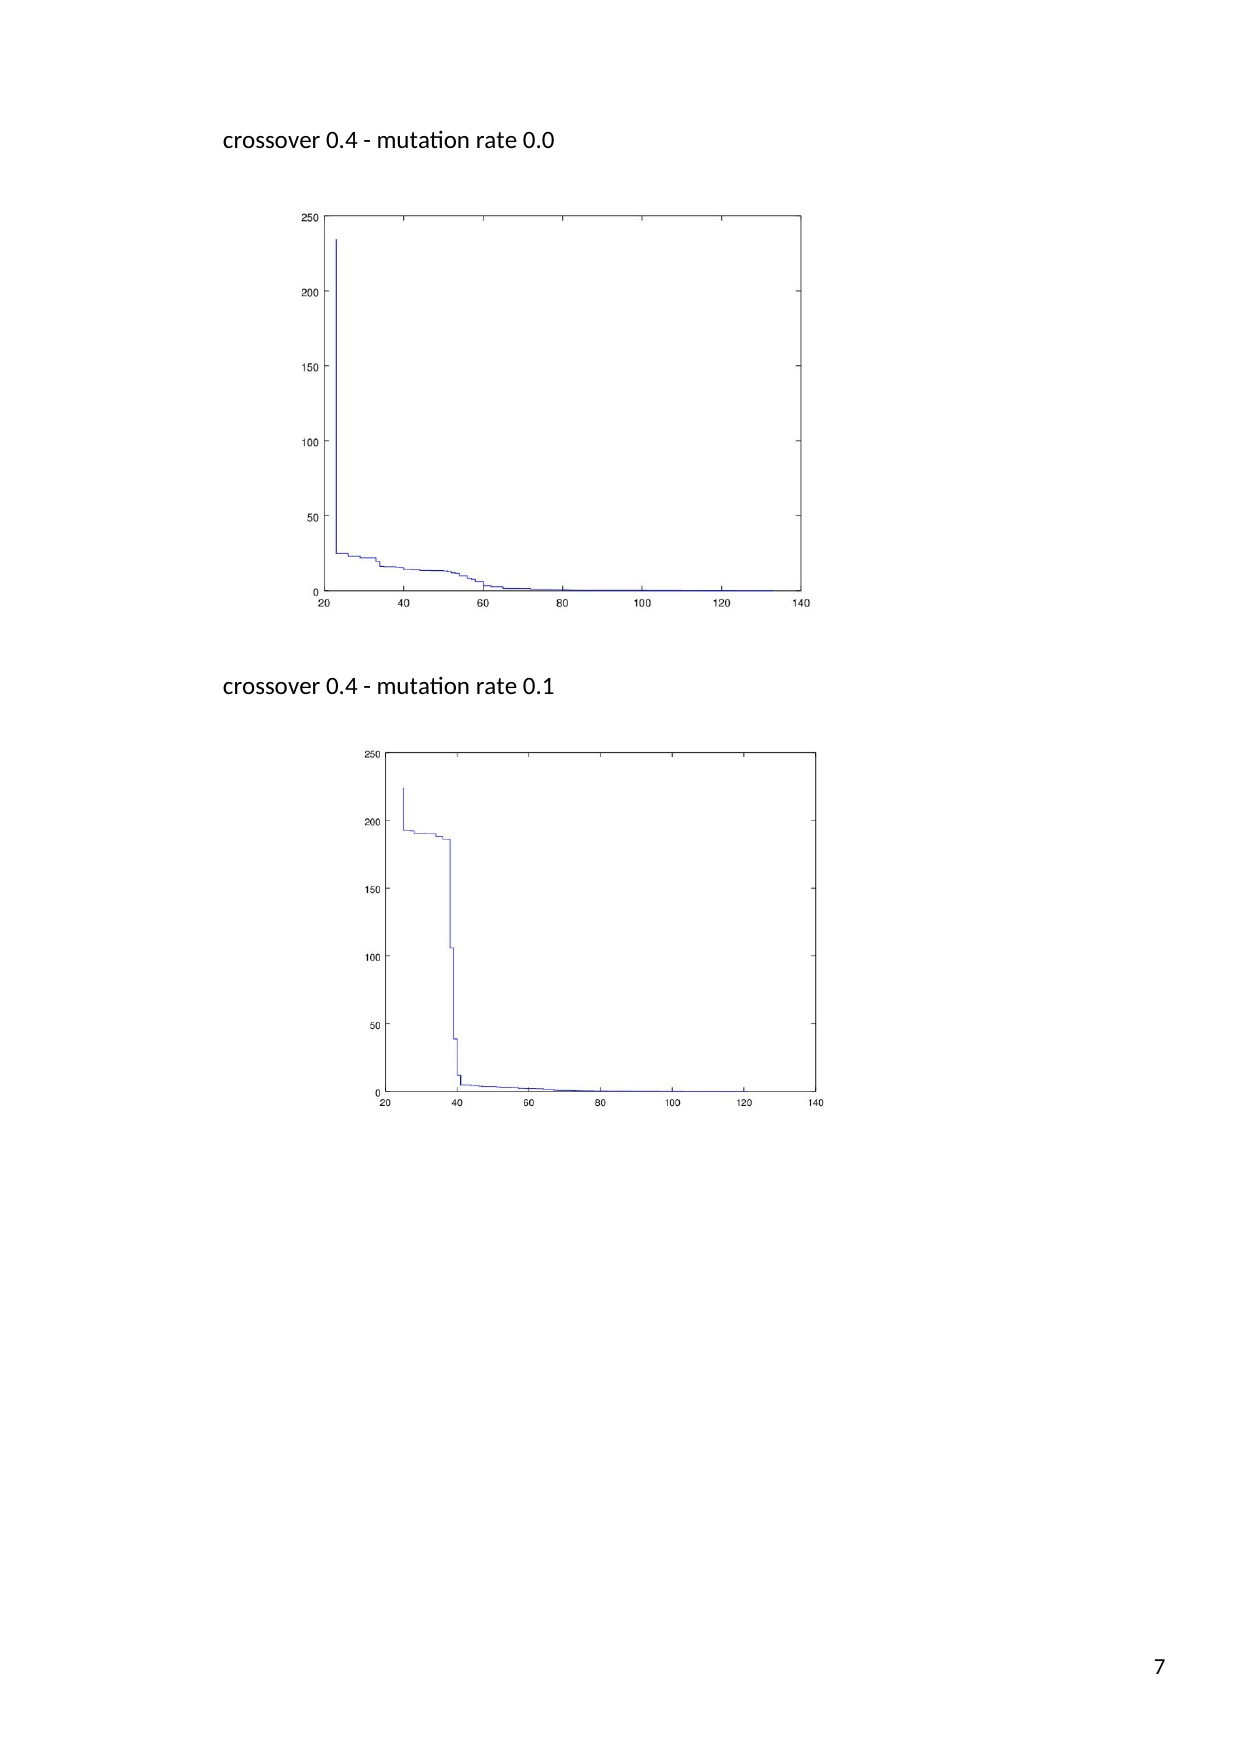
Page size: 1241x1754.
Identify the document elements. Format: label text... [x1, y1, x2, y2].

text crossover 0.4 - mutation rate 0.1 [75, 670, 1165, 701]
picture [313, 721, 868, 1137]
picture [244, 181, 858, 641]
text crossover 0.4 - mutation rate 0.0 [75, 124, 1165, 155]
